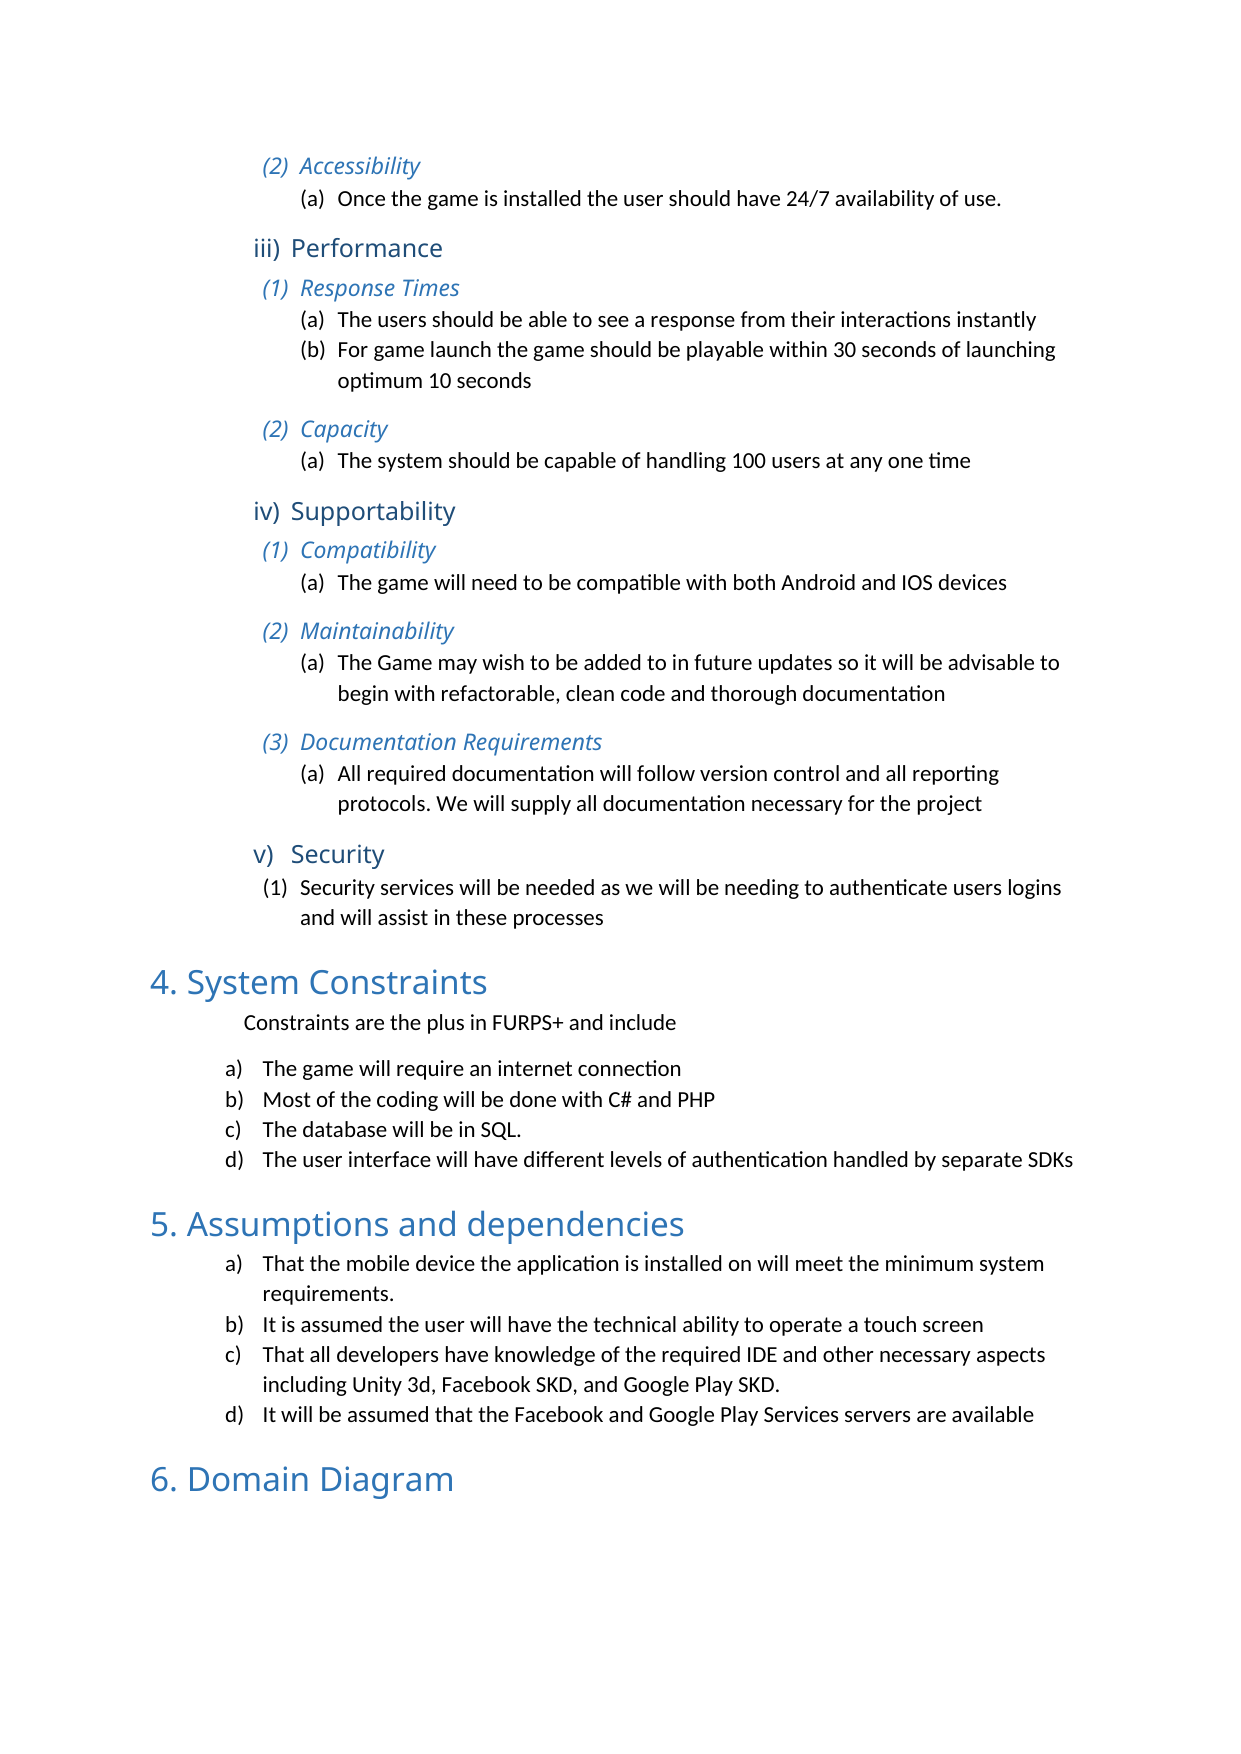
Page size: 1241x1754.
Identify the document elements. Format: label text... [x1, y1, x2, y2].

list The Game may wish to be added to in future updates so it will be advisable to begin with refactorable, clean code and thorough documentation [300, 648, 1090, 707]
text Constraints are the plus in FURPS+ and include [244, 1008, 1090, 1036]
list It will be assumed that the Facebook and Google Play Services servers are available [225, 1400, 1090, 1428]
subtitle 5. Assumptions and dependencies [150, 1200, 1090, 1246]
list The database will be in SQL. [225, 1115, 1090, 1143]
subtitle Capacity [262, 413, 1090, 444]
subtitle 4. System Constraints [150, 959, 1090, 1004]
list The game will need to be compatible with both Android and IOS devices [300, 568, 1090, 596]
list Security services will be needed as we will be needing to authenticate users logins and will assist in these processes [262, 873, 1090, 931]
subtitle Compatibility [262, 534, 1090, 565]
subtitle Maintainability [262, 615, 1090, 646]
list All required documentation will follow version control and all reporting protocols. We will supply all documentation necessary for the project [300, 759, 1090, 818]
subtitle 6. Domain Diagram [150, 1456, 1090, 1501]
subtitle Documentation Requirements [262, 726, 1090, 757]
subtitle Security [253, 836, 1090, 871]
list For game launch the game should be playable within 30 seconds of launching optimum 10 seconds [300, 336, 1090, 394]
list The users should be able to see a response from their interactions instantly [300, 305, 1090, 333]
list The system should be capable of handling 100 users at any one time [300, 446, 1090, 474]
list Once the game is installed the user should have 24/7 availability of use. [300, 184, 1090, 212]
list It is assumed the user will have the technical ability to operate a touch screen [225, 1310, 1090, 1338]
subtitle Performance [253, 231, 1090, 265]
subtitle Response Times [262, 272, 1090, 303]
list The game will require an internet connection [225, 1054, 1090, 1082]
list That the mobile device the application is installed on will meet the minimum system requirements. [225, 1249, 1090, 1307]
subtitle Supportability [253, 493, 1090, 527]
list That all developers have knowledge of the required IDE and other necessary aspects including Unity 3d, Facebook SKD, and Google Play SKD. [225, 1340, 1090, 1398]
subtitle Accessibility [262, 150, 1090, 181]
list Most of the coding will be done with C# and PHP [225, 1085, 1090, 1113]
list The user interface will have different levels of authentication handled by separate SDKs [225, 1145, 1090, 1173]
